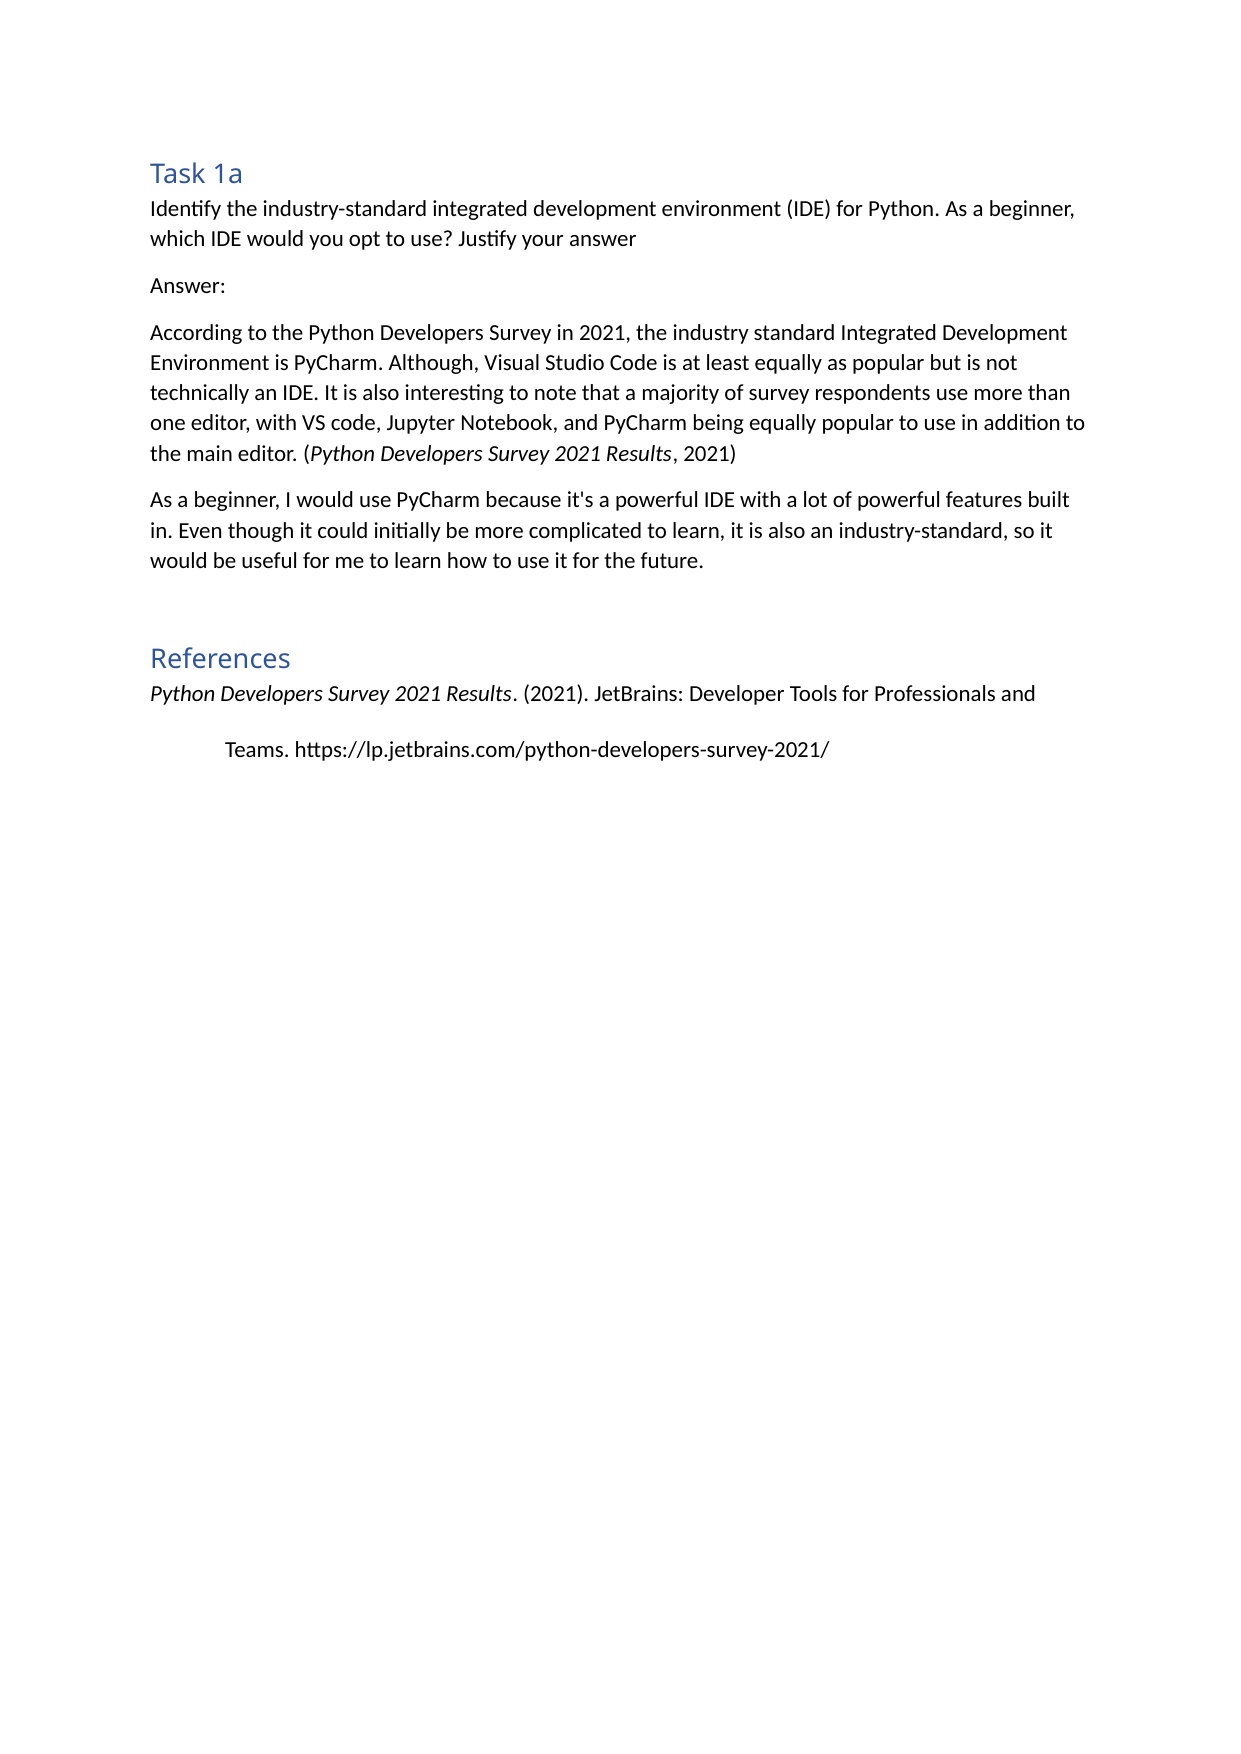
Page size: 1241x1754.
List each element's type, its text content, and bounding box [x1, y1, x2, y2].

subtitle Task 1a [150, 154, 1090, 191]
text Identify the industry-standard integrated development environment (IDE) for Python. As a beginner, which IDE would you opt to use? Justify your answer [150, 194, 1090, 252]
text Python Developers Survey 2021 Results. (2021). JetBrains: Developer Tools for Professionals and Teams. https://lp.jetbrains.com/python-developers-survey-2021/ [150, 679, 1090, 764]
subtitle References [150, 640, 1090, 677]
text As a beginner, I would use PyCharm because it's a powerful IDE with a lot of powerful features built in. Even though it could initially be more complicated to learn, it is also an industry-standard, so it would be useful for me to learn how to use it for the future. [150, 486, 1090, 574]
text According to the Python Developers Survey in 2021, the industry standard Integrated Development Environment is PyCharm. Although, Visual Studio Code is at least equally as popular but is not technically an IDE. It is also interesting to note that a majority of survey respondents use more than one editor, with VS code, Jupyter Notebook, and PyCharm being equally popular to use in addition to the main editor. (Python Developers Survey 2021 Results, 2021) [150, 318, 1090, 467]
text Answer: [150, 271, 1090, 299]
